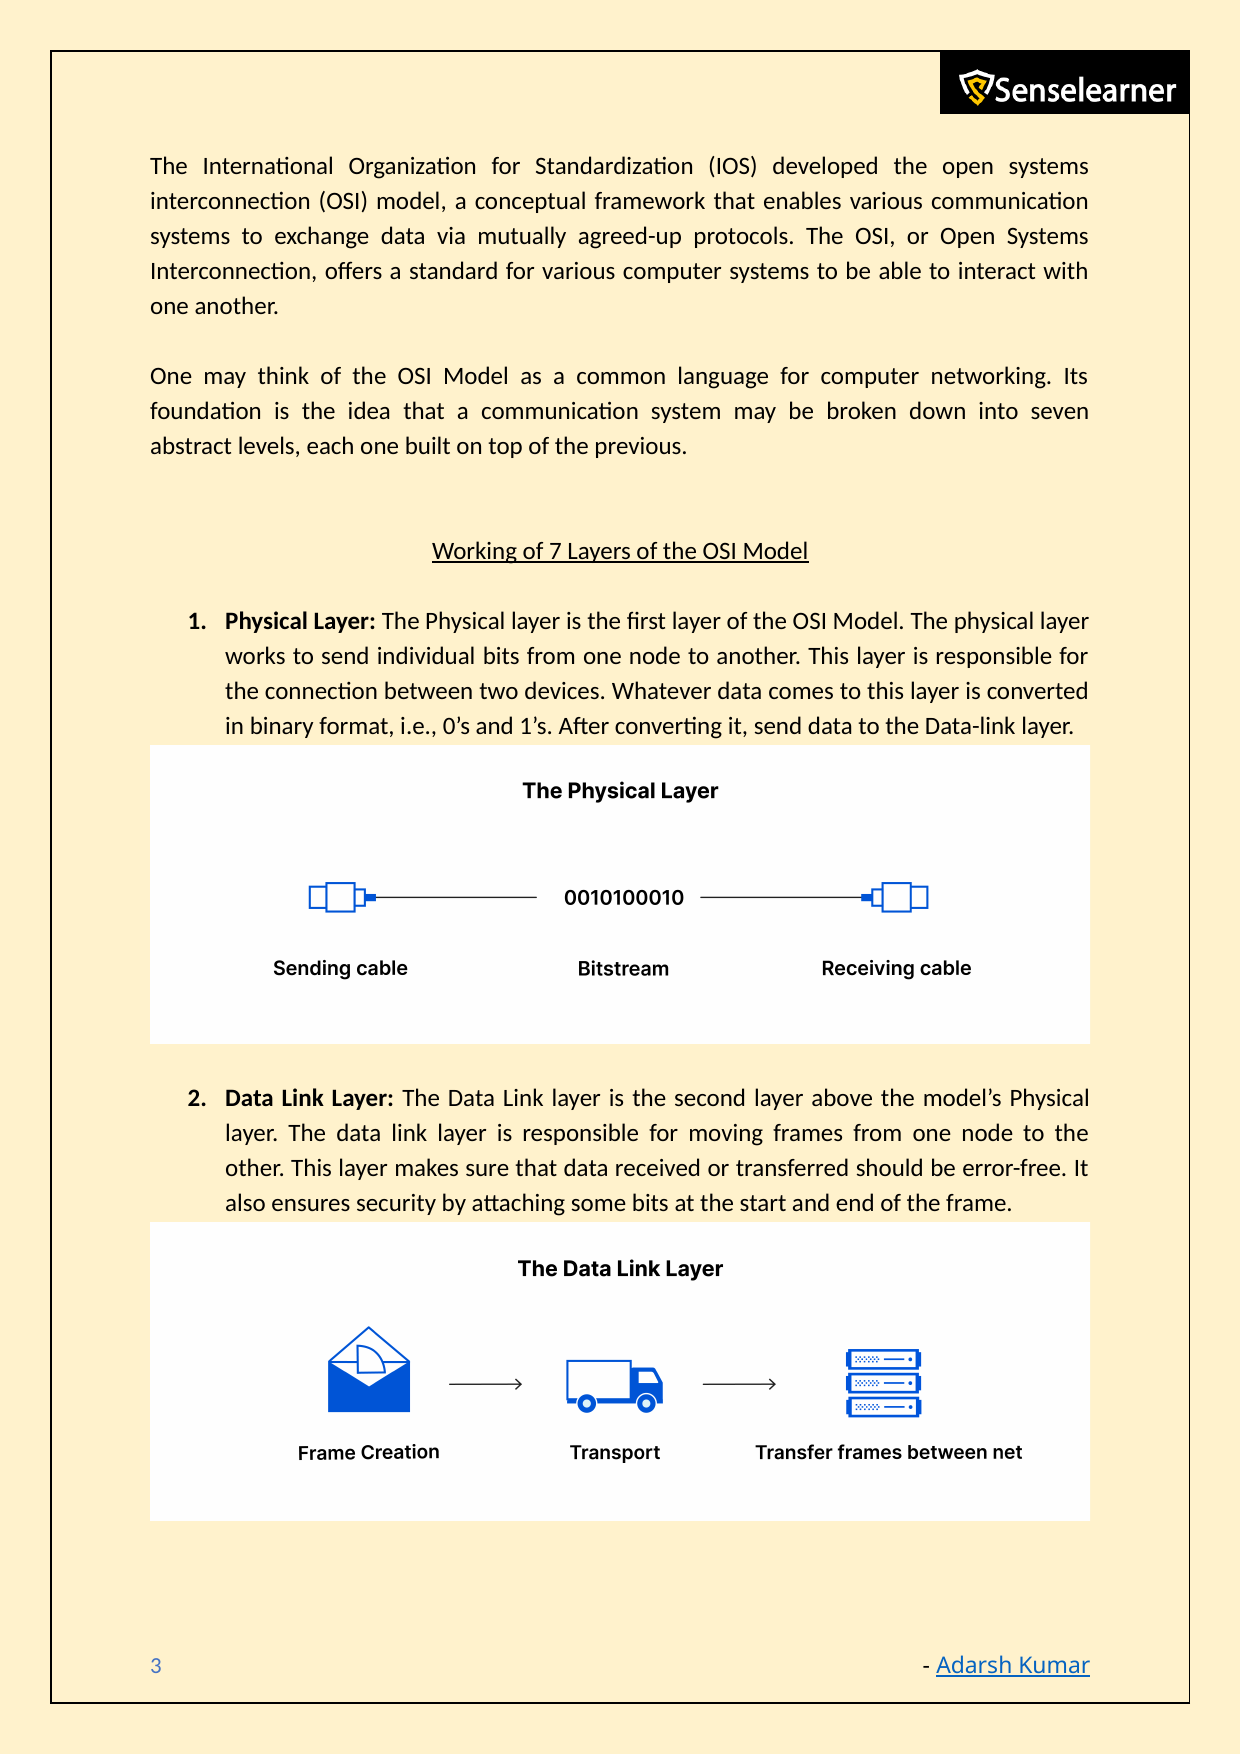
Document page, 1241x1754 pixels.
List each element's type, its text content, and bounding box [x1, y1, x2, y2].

list Physical Layer: The Physical layer is the first layer of the OSI Model. The physical layer works to send individual bits from one node to another. This layer is responsible for the connection between two devices. Whatever data comes to this layer is converted in binary format, i.e., 0’s and 1’s. After converting it, send data to the Data-link layer. [187, 605, 1090, 741]
text The International Organization for Standardization (IOS) developed the open systems interconnection (OSI) model, a conceptual framework that enables various communication systems to exchange data via mutually agreed-up protocols. The OSI, or Open Systems Interconnection, offers a standard for various computer systems to be able to interact with one another. [150, 150, 1090, 321]
list Data Link Layer: The Data Link layer is the second layer above the model’s Physical layer. The data link layer is responsible for moving frames from one node to the other. This layer makes sure that data received or transferred should be error-free. It also ensures security by attaching some bits at the start and end of the frame. [187, 1082, 1090, 1218]
picture [150, 745, 1091, 1044]
picture [940, 52, 1189, 114]
text Working of 7 Layers of the OSI Model [150, 535, 1090, 566]
picture [150, 1222, 1091, 1521]
text One may think of the OSI Model as a common language for computer networking. Its foundation is the idea that a communication system may be broken down into seven abstract levels, each one built on top of the previous. [150, 360, 1090, 461]
